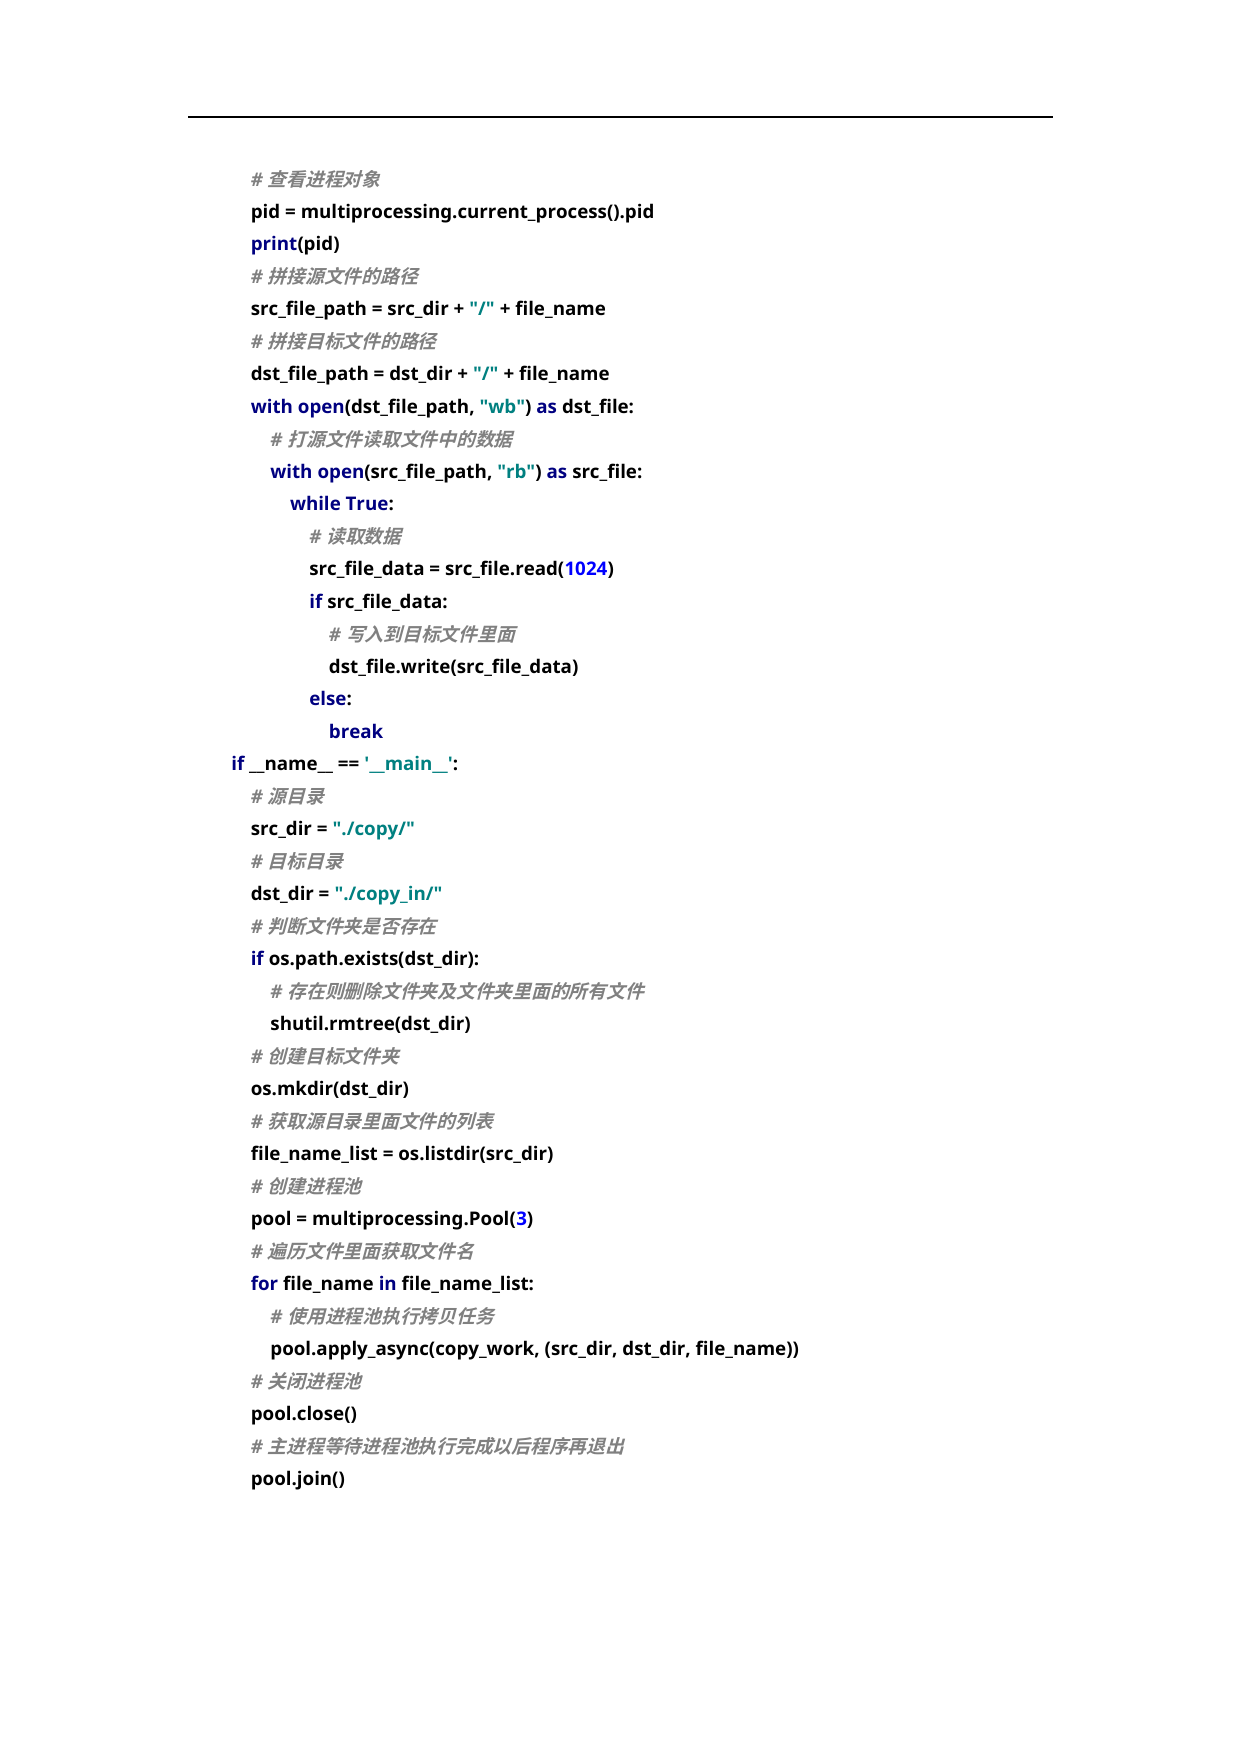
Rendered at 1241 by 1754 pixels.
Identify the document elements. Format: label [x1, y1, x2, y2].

text [231, 162, 1053, 1494]
